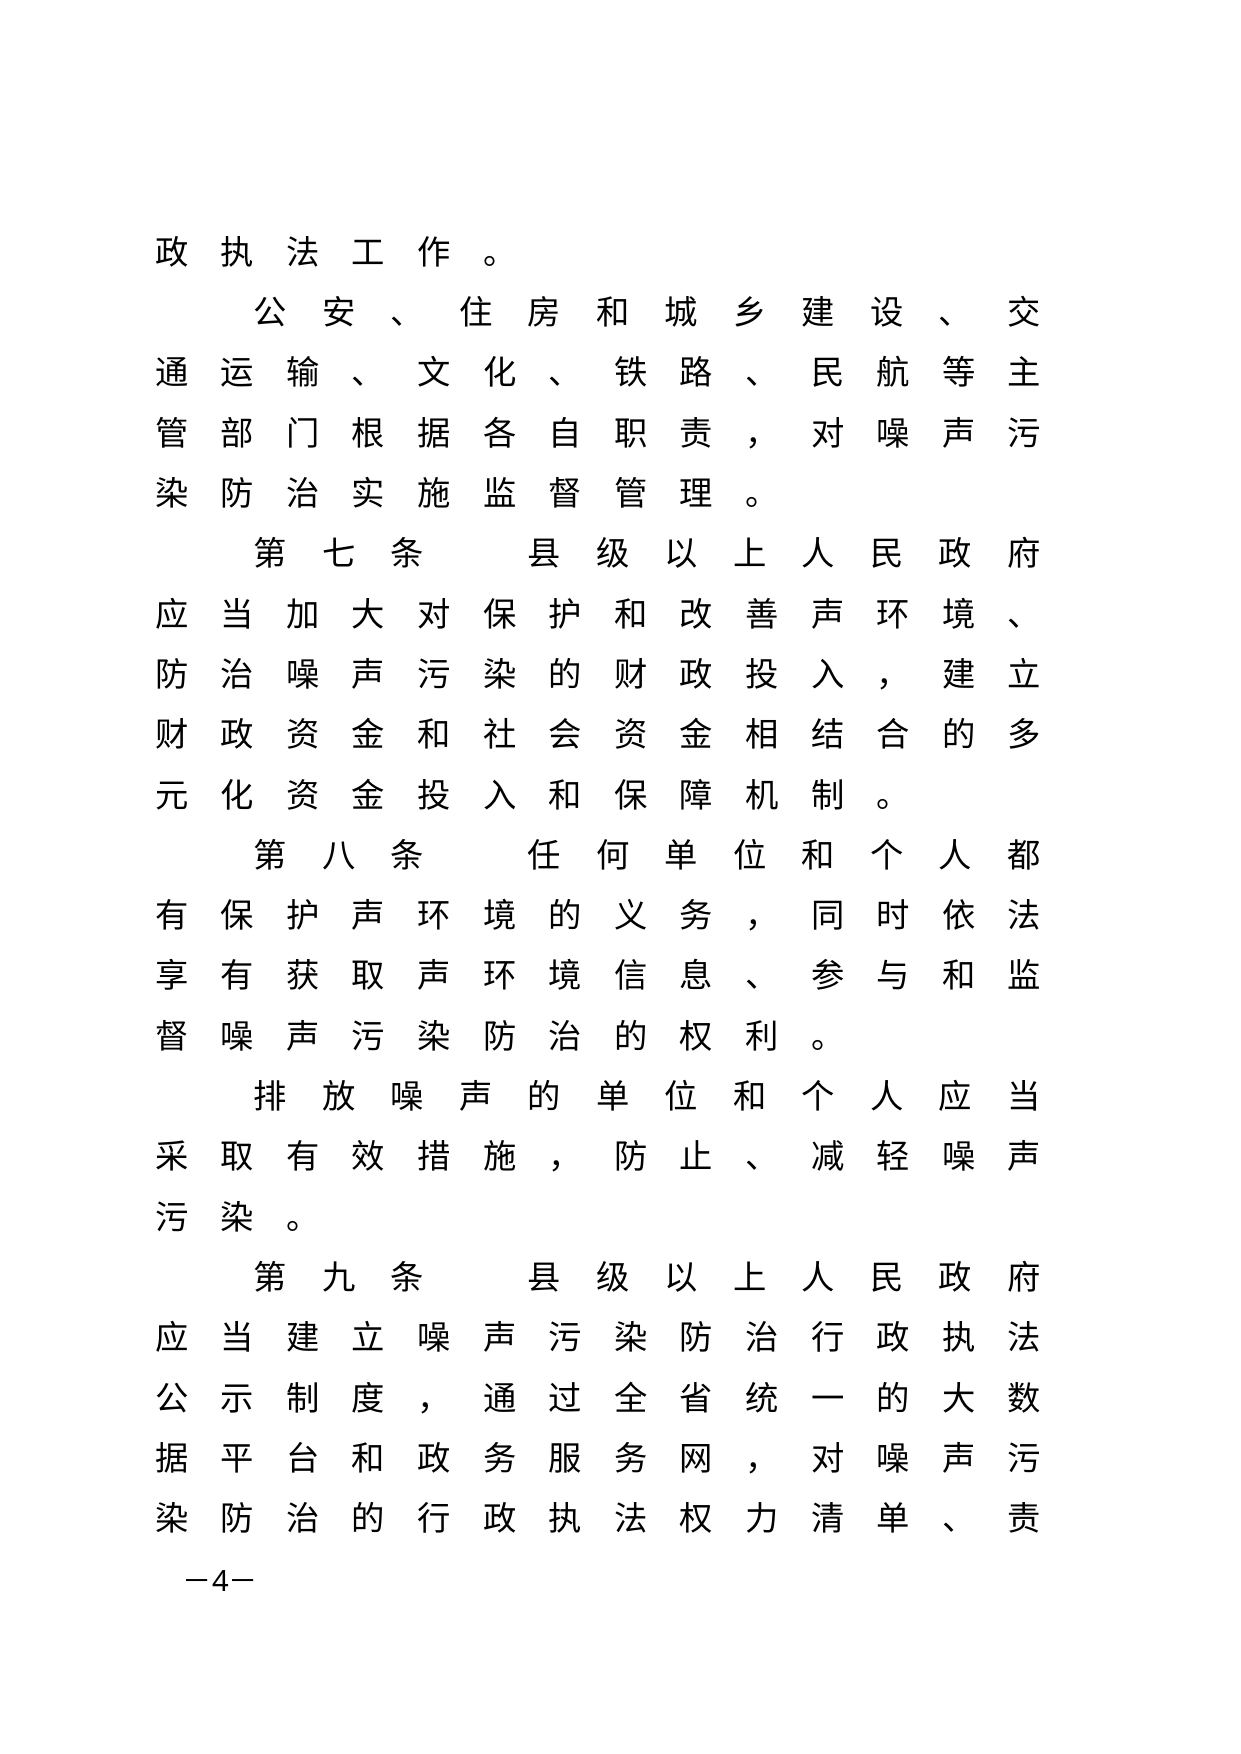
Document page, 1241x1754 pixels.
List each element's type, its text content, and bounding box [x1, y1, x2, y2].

text 第八条 任何单位和个人都有保护声环境的义务，同时依法享有获取声环境信息、参与和监督噪声污染防治的权利。 [155, 823, 1073, 1064]
text 城市管理行政执法部门根据职责，依法做好社会生活噪声污染、建筑施工噪声污染的综合行政执法工作。 [155, 219, 1073, 280]
text 排放噪声的单位和个人应当采取有效措施，防止、减轻噪声污染。 [155, 1064, 1073, 1245]
text 第九条 县级以上人民政府应当建立噪声污染防治行政执法公示制度，通过全省统一的大数据平台和政务服务网，对噪声污染防治的行政执法权力清单、责任清单和执法主体、监督方式等实行公开，主动接受公众监督。 [155, 1245, 1073, 1546]
text 公安、住房和城乡建设、交通运输、文化、铁路、民航等主管部门根据各自职责，对噪声污染防治实施监督管理。 [155, 280, 1073, 521]
text 第七条 县级以上人民政府应当加大对保护和改善声环境、防治噪声污染的财政投入，建立财政资金和社会资金相结合的多元化资金投入和保障机制。 [155, 521, 1073, 823]
